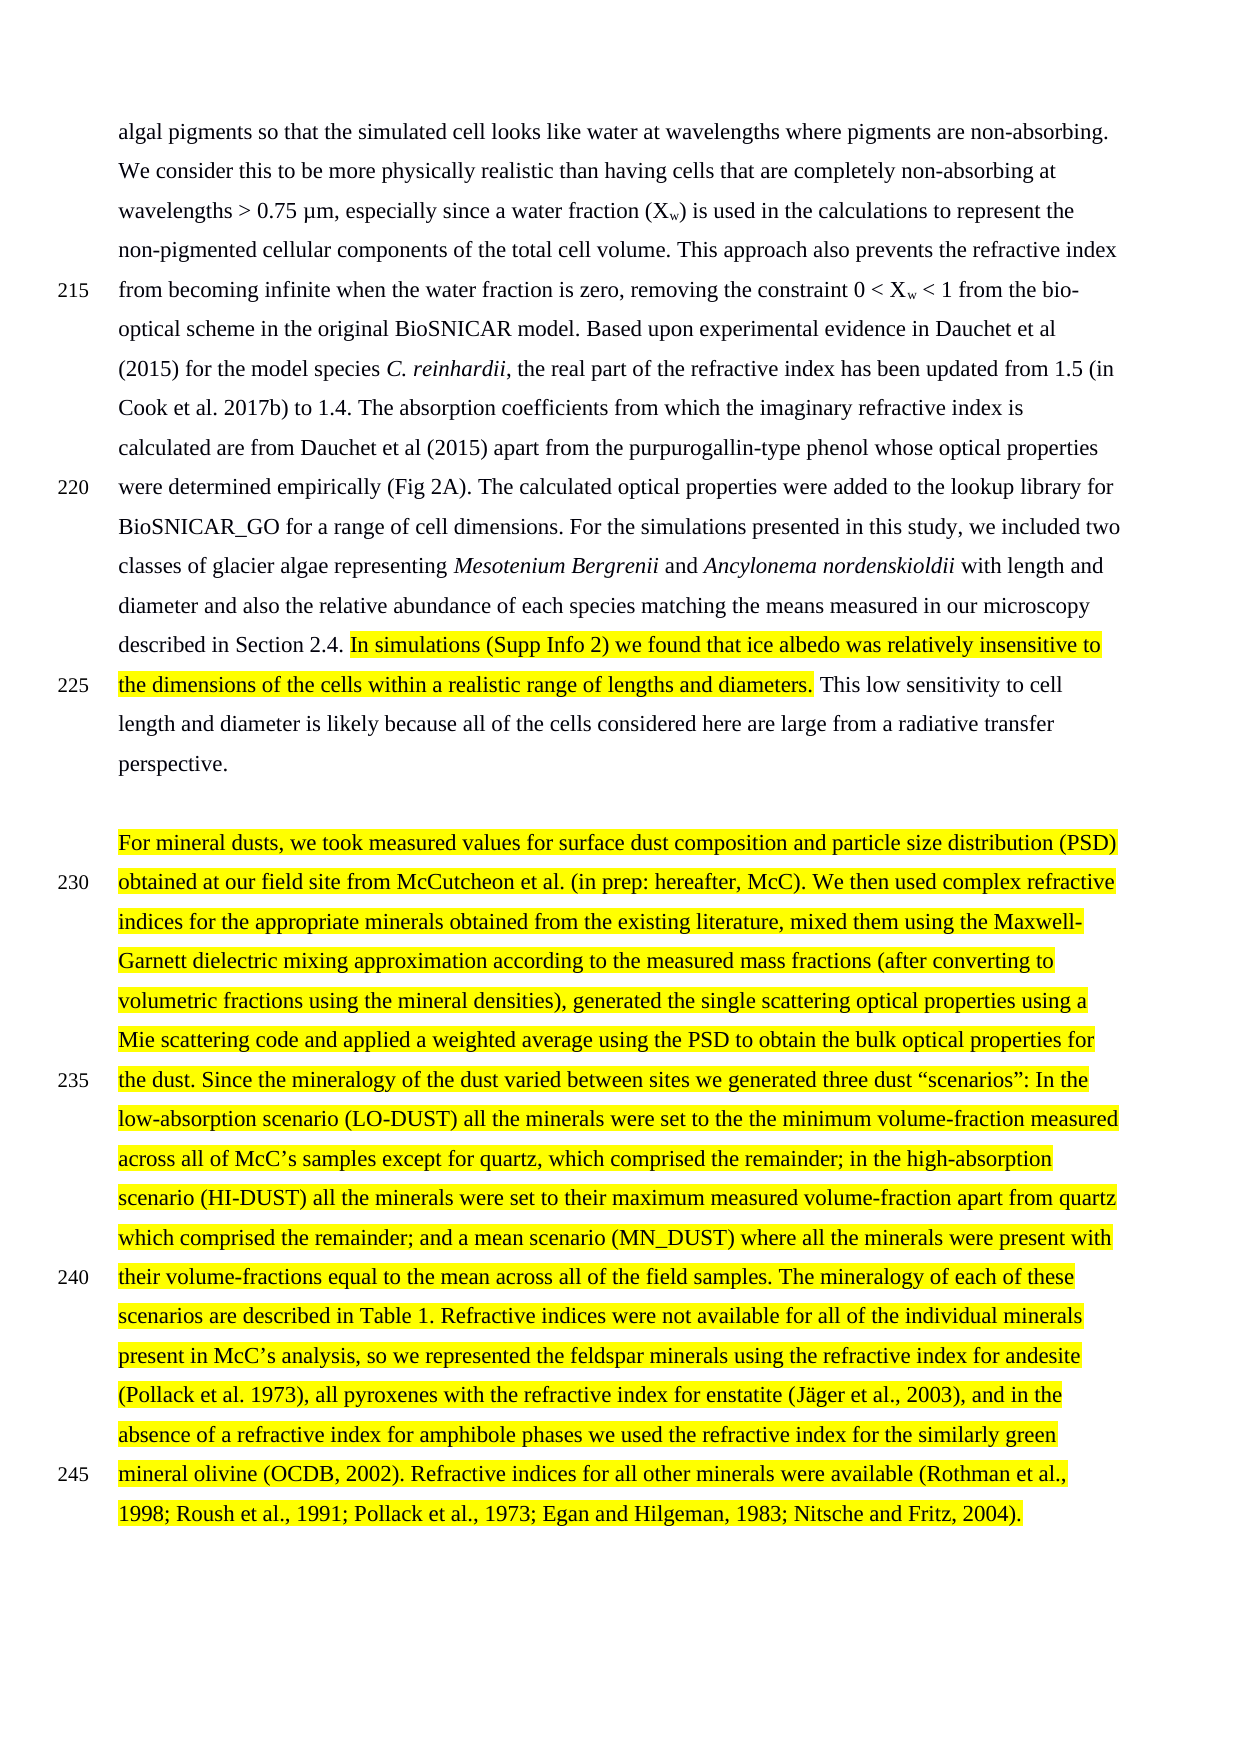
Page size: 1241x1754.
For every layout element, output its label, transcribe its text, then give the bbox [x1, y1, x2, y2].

text For mineral dusts, we took measured values for surface dust composition and particle size distribution (PSD) obtained at our field site from McCutcheon et al. (in prep: hereafter, McC). We then used complex refractive indices for the appropriate minerals obtained from the existing literature, mixed them using the Maxwell-Garnett dielectric mixing approximation according to the measured mass fractions (after converting to volumetric fractions using the mineral densities), generated the single scattering optical properties using a Mie scattering code and applied a weighted average using the PSD to obtain the bulk optical properties for the dust. Since the mineralogy of the dust varied between sites we generated three dust “scenarios”: In the low-absorption scenario (LO-DUST) all the minerals were set to the the minimum volume-fraction measured across all of McC’s samples except for quartz, which comprised the remainder; in the high-absorption scenario (HI-DUST) all the minerals were set to their maximum measured volume-fraction apart from quartz which comprised the remainder; and a mean scenario (MN_DUST) where all the minerals were present with their volume-fractions equal to the mean across all of the field samples. The mineralogy of each of these scenarios are described in Table 1. Refractive indices were not available for all of the individual minerals present in McC’s analysis, so we represented the feldspar minerals using the refractive index for andesite (Pollack et al. 1973), all pyroxenes with the refractive index for enstatite (Jäger et al., 2003), and in the absence of a refractive index for amphibole phases we used the refractive index for the similarly green mineral olivine (OCDB, 2002). Refractive indices for all other minerals were available (Rothman et al., 1998; Roush et al., 1991; Pollack et al., 1973; Egan and Hilgeman, 1983; Nitsche and Fritz, 2004). [118, 829, 1122, 1526]
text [118, 118, 1122, 776]
